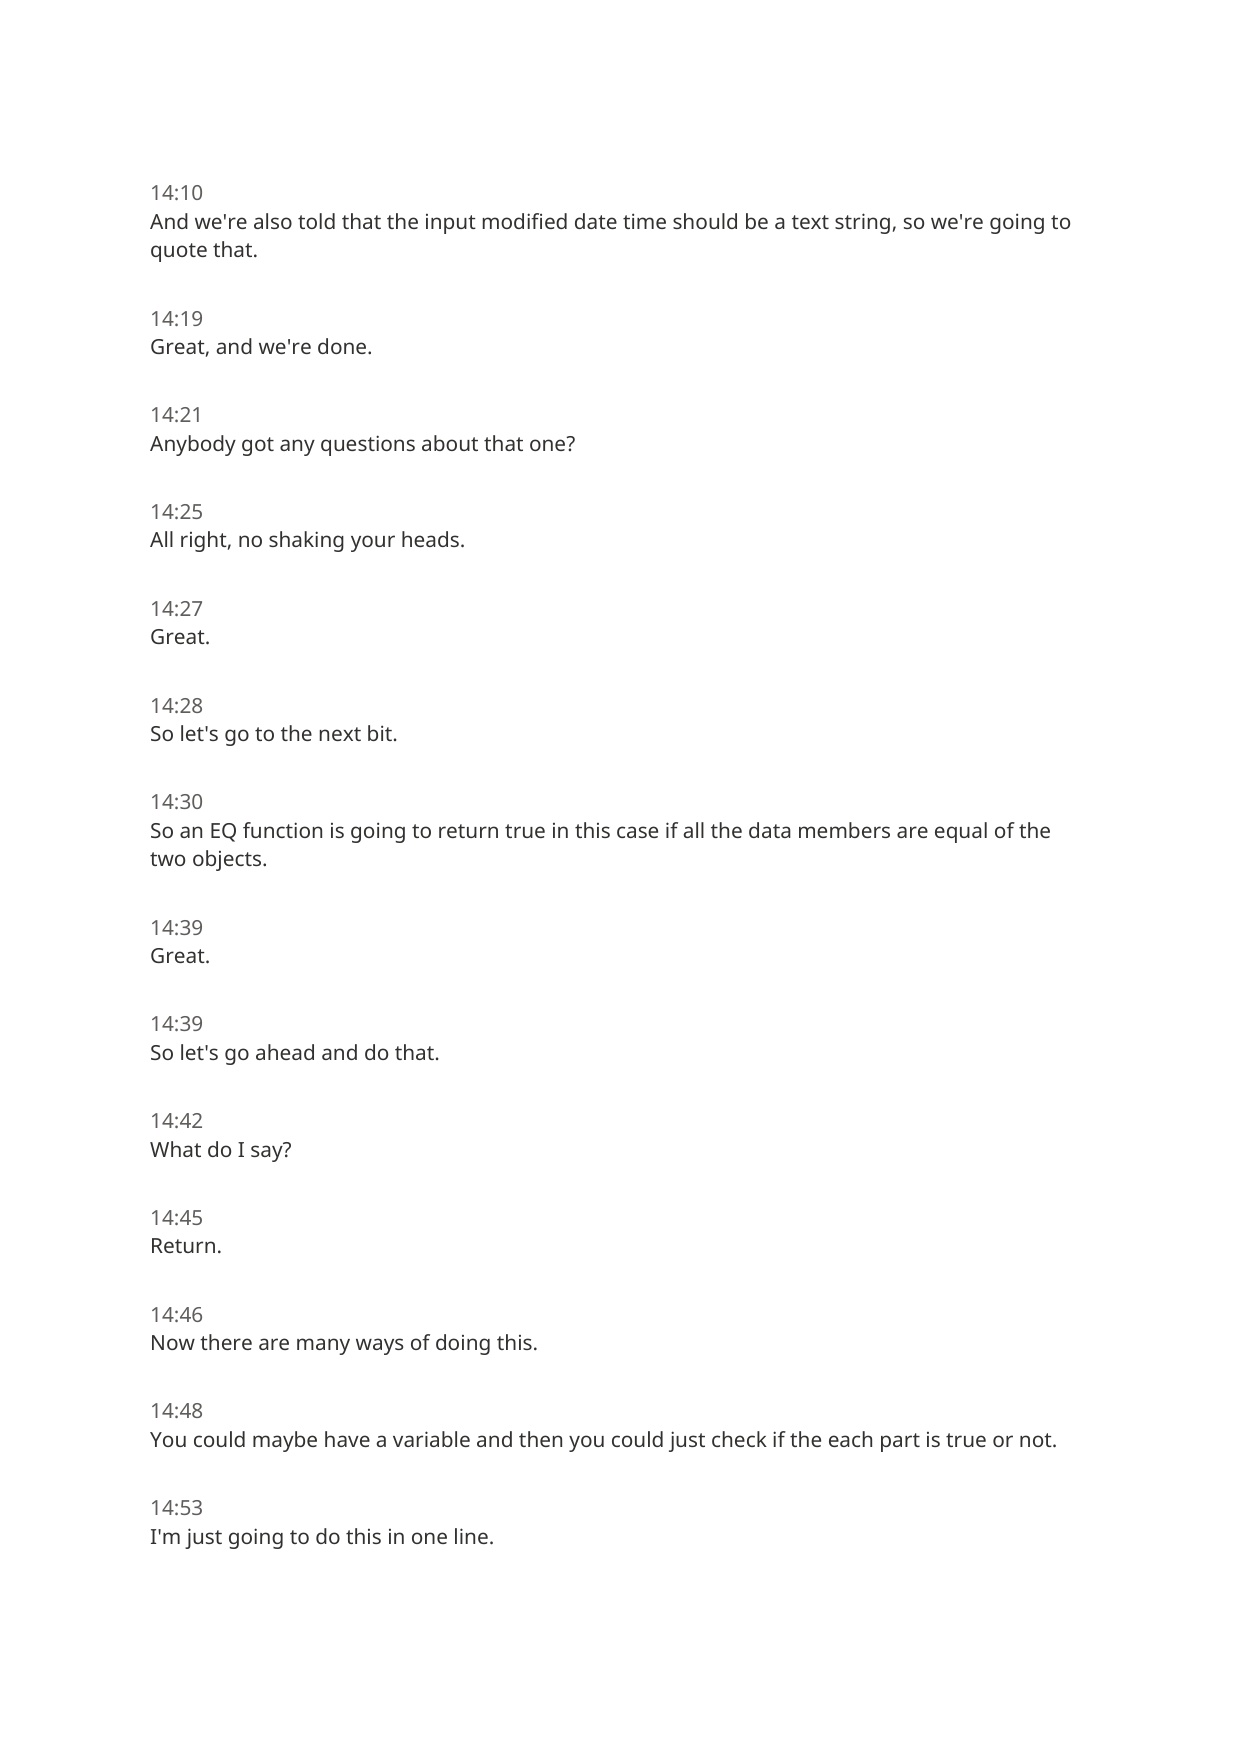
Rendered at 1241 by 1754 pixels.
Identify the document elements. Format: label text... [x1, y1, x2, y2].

text 14:28 So let's go to the next bit. [150, 662, 1090, 748]
text 14:27 Great. [150, 566, 1090, 651]
text 14:39 Great. [150, 884, 1090, 969]
text 14:30 So an EQ function is going to return true in this case if all the data members are equal of the two objects. [150, 759, 1090, 873]
text 14:46 Now there are many ways of doing this. [150, 1271, 1090, 1357]
text 14:25 All right, no shaking your heads. [150, 469, 1090, 554]
text 14:19 Great, and we're done. [150, 275, 1090, 361]
text 14:42 What do I say? [150, 1078, 1090, 1163]
text 14:45 Return. [150, 1174, 1090, 1260]
text 14:53 I'm just going to do this in one line. [150, 1465, 1090, 1550]
text 14:21 Anybody got any questions about that one? [150, 372, 1090, 457]
text 14:39 So let's go ahead and do that. [150, 981, 1090, 1066]
text 14:48 You could maybe have a variable and then you could just check if the each part is true or not. [150, 1368, 1090, 1453]
text 14:10 And we're also told that the input modified date time should be a text string, so we're going to quote that. [150, 150, 1090, 264]
